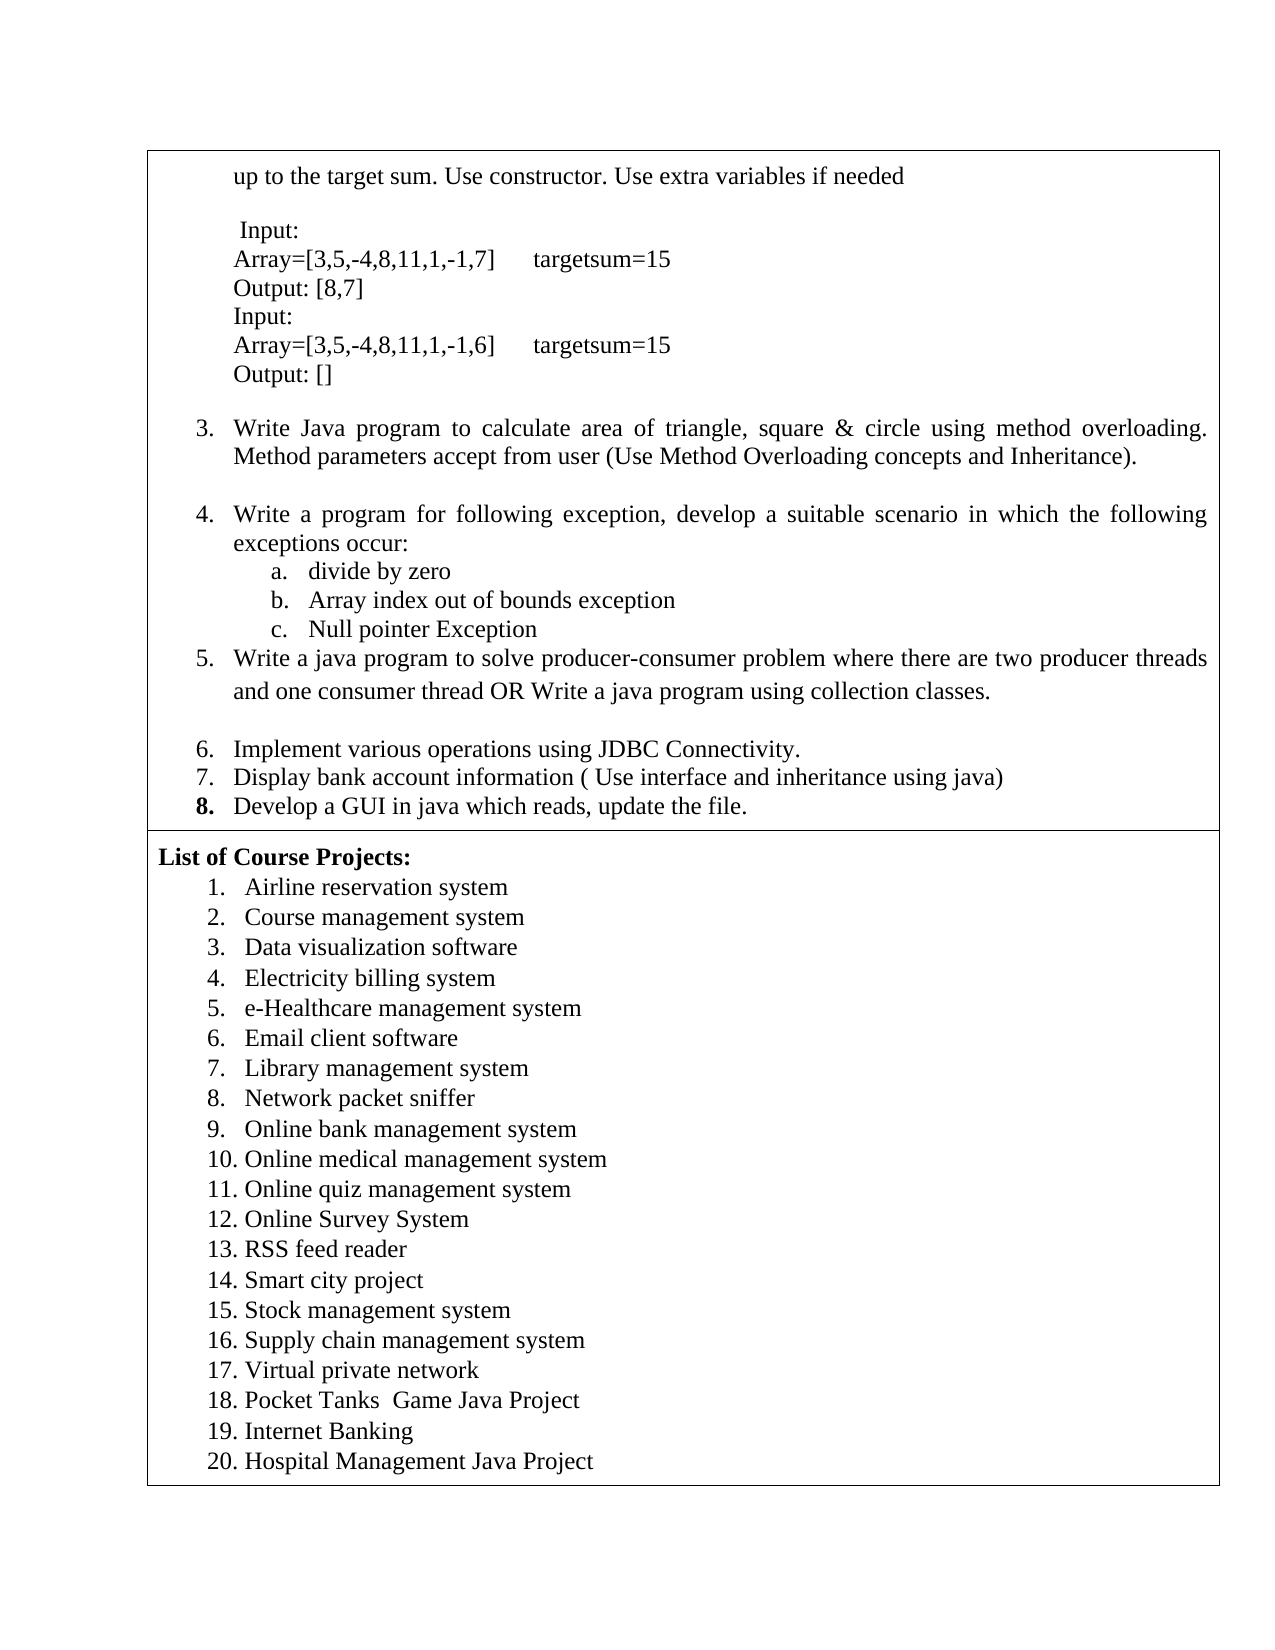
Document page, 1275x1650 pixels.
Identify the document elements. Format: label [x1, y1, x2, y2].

table_cell [148, 151, 1219, 830]
table_cell [148, 831, 1219, 1485]
